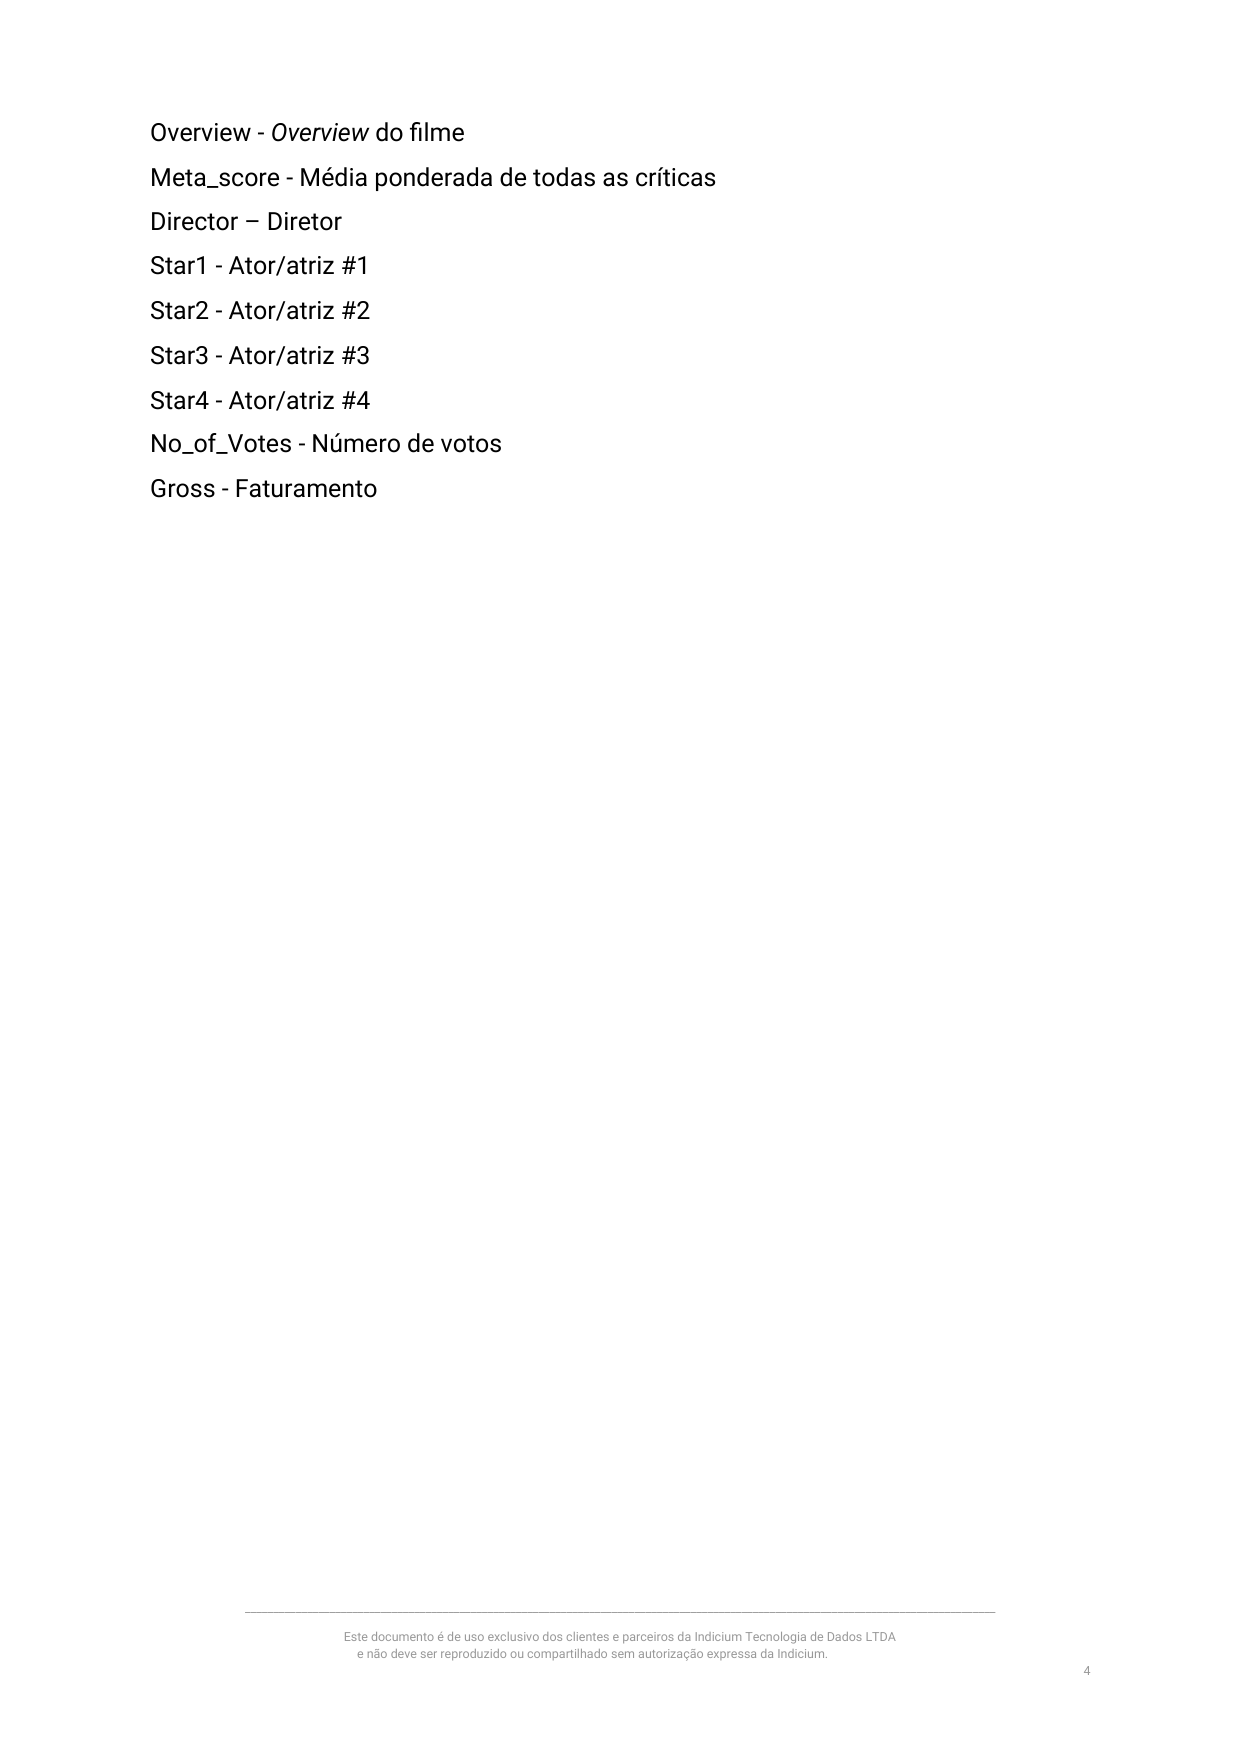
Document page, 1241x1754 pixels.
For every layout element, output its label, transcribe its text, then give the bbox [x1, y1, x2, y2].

text Star1 - Ator/atriz #1 [209, 251, 1090, 281]
text Star4 - Ator/atriz #4 [209, 386, 1090, 415]
text No_of_Votes - Número de votos [292, 430, 1090, 459]
text Overview - Overview do filme [150, 118, 1090, 147]
text Gross - Faturamento [150, 474, 1090, 504]
text Director – Diretor [150, 208, 1090, 237]
text Meta_score - Média ponderada de todas as críticas [150, 163, 1090, 192]
text Star3 - Ator/atriz #3 [209, 341, 1090, 370]
text Star2 - Ator/atriz #2 [209, 296, 1090, 326]
